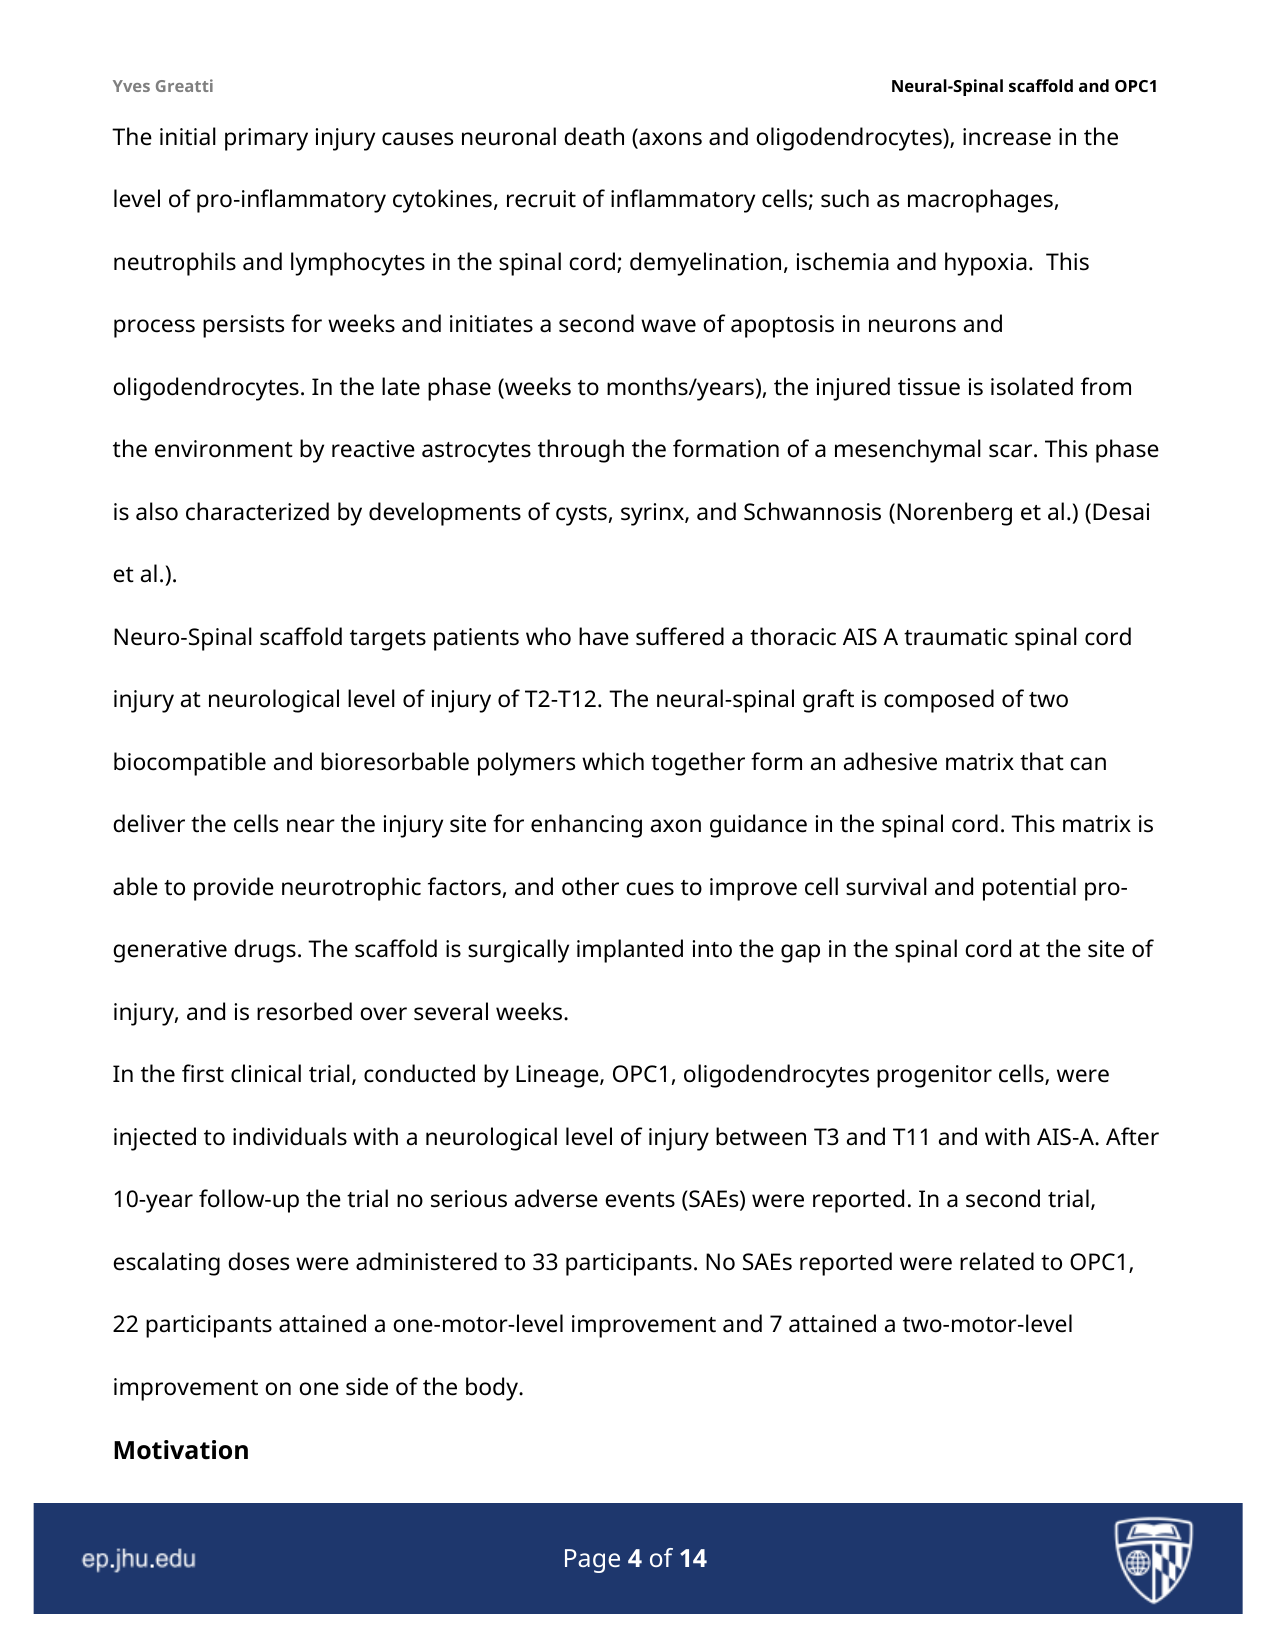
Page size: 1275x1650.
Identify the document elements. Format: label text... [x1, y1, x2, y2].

text Neuro-Spinal scaffold targets patients who have suffered a thoracic AIS A traumatic spinal cord injury at neurological level of injury of T2-T12. The neural-spinal graft is composed of two biocompatible and bioresorbable polymers which together form an adhesive matrix that can deliver the cells near the injury site for enhancing axon guidance in the spinal cord. This matrix is able to provide neurotrophic factors, and other cues to improve cell survival and potential pro-generative drugs. The scaffold is surgically implanted into the gap in the spinal cord at the site of injury, and is resorbed over several weeks. [112, 620, 1162, 1027]
text The initial primary injury causes neuronal death (axons and oligodendrocytes), increase in the level of pro-inflammatory cytokines, recruit of inflammatory cells; such as macrophages, neutrophils and lymphocytes in the spinal cord; demyelination, ischemia and hypoxia. This process persists for weeks and initiates a second wave of apoptosis in neurons and oligodendrocytes. In the late phase (weeks to months/years), the injured tissue is isolated from the environment by reactive astrocytes through the formation of a mesenchymal scar. This phase is also characterized by developments of cysts, syrinx, and Schwannosis (Norenberg et al.) (Desai et al.). [112, 120, 1162, 589]
title Motivation [112, 1433, 1162, 1467]
text In the first clinical trial, conducted by Lineage, OPC1, oligodendrocytes progenitor cells, were injected to individuals with a neurological level of injury between T3 and T11 and with AIS-A. After 10-year follow-up the trial no serious adverse events (SAEs) were reported. In a second trial, escalating doses were administered to 33 participants. No SAEs reported were related to OPC1, 22 participants attained a one-motor-level improvement and 7 attained a two-motor-level improvement on one side of the body. [112, 1058, 1162, 1402]
